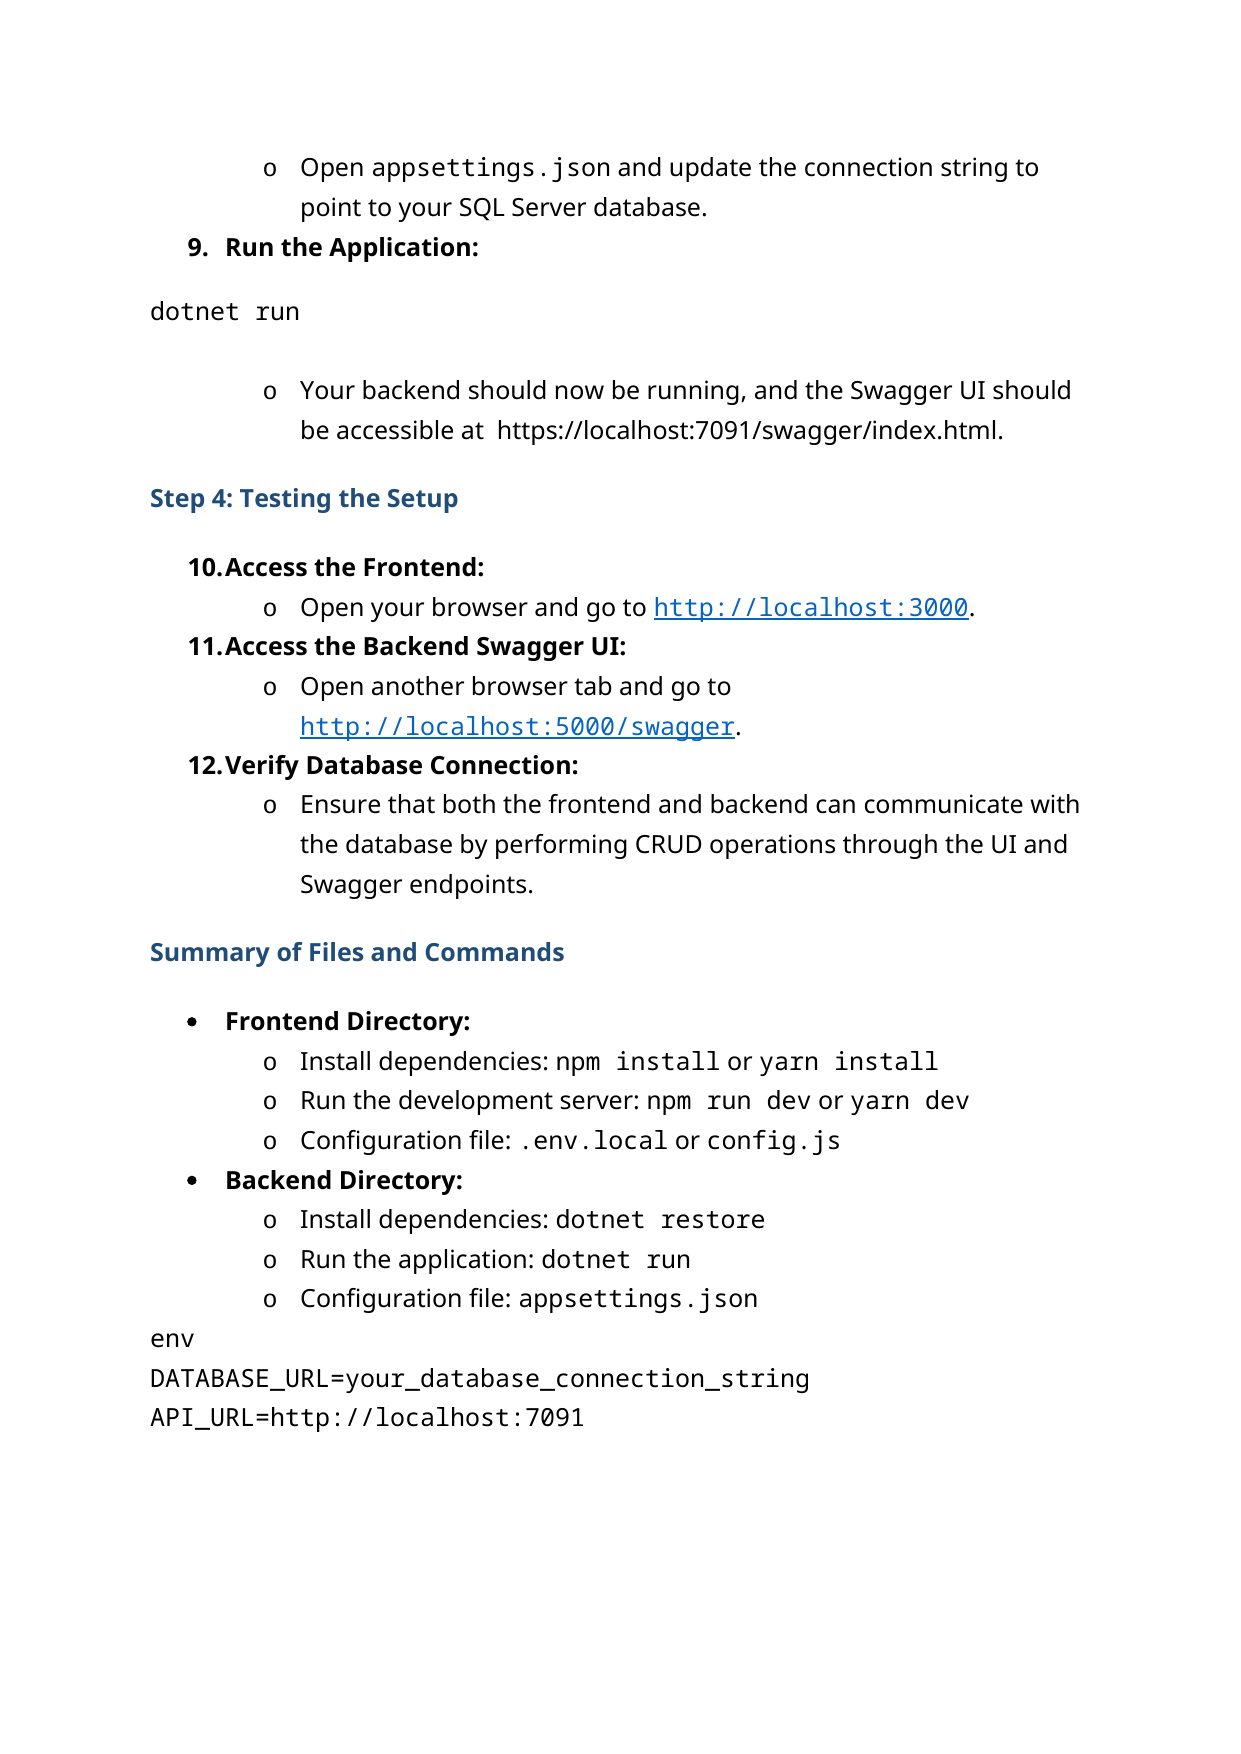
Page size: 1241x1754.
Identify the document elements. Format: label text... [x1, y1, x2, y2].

list Run the Application: [187, 229, 1090, 263]
text dotnet run [150, 294, 1090, 367]
list Install dependencies: dotnet restore [262, 1202, 1090, 1236]
list Verify Database Connection: [187, 748, 1090, 782]
list Open your browser and go to http://localhost:3000. [262, 589, 1090, 623]
list Open appsettings.json and update the connection string to point to your SQL Server database. [262, 150, 1090, 224]
text env [150, 1321, 1090, 1355]
list Configuration file: appsettings.json [262, 1281, 1090, 1315]
list Backend Directory: [187, 1162, 1090, 1196]
list Open another browser tab and go to http://localhost:5000/swagger. [262, 668, 1090, 742]
list Install dependencies: npm install or yarn install [262, 1043, 1090, 1077]
list Access the Frontend: [187, 550, 1090, 584]
list Configuration file: .env.local or config.js [262, 1123, 1090, 1157]
list Access the Backend Swagger UI: [187, 629, 1090, 663]
list Frontend Directory: [187, 1004, 1090, 1038]
list Run the application: dotnet run [262, 1241, 1090, 1276]
list Your backend should now be running, and the Swagger UI should be accessible at https://localhost:7091/swagger/index.html. [262, 373, 1090, 446]
text DATABASE_URL=your_database_connection_string API_URL=http://localhost:7091 [150, 1360, 1090, 1473]
list Run the development server: npm run dev or yarn dev [262, 1083, 1090, 1117]
subtitle Step 4: Testing the Setup [150, 481, 1090, 515]
subtitle Summary of Files and Commands [150, 935, 1090, 969]
list Ensure that both the frontend and backend can communicate with the database by performing CRUD operations through the UI and Swagger endpoints. [262, 787, 1090, 900]
